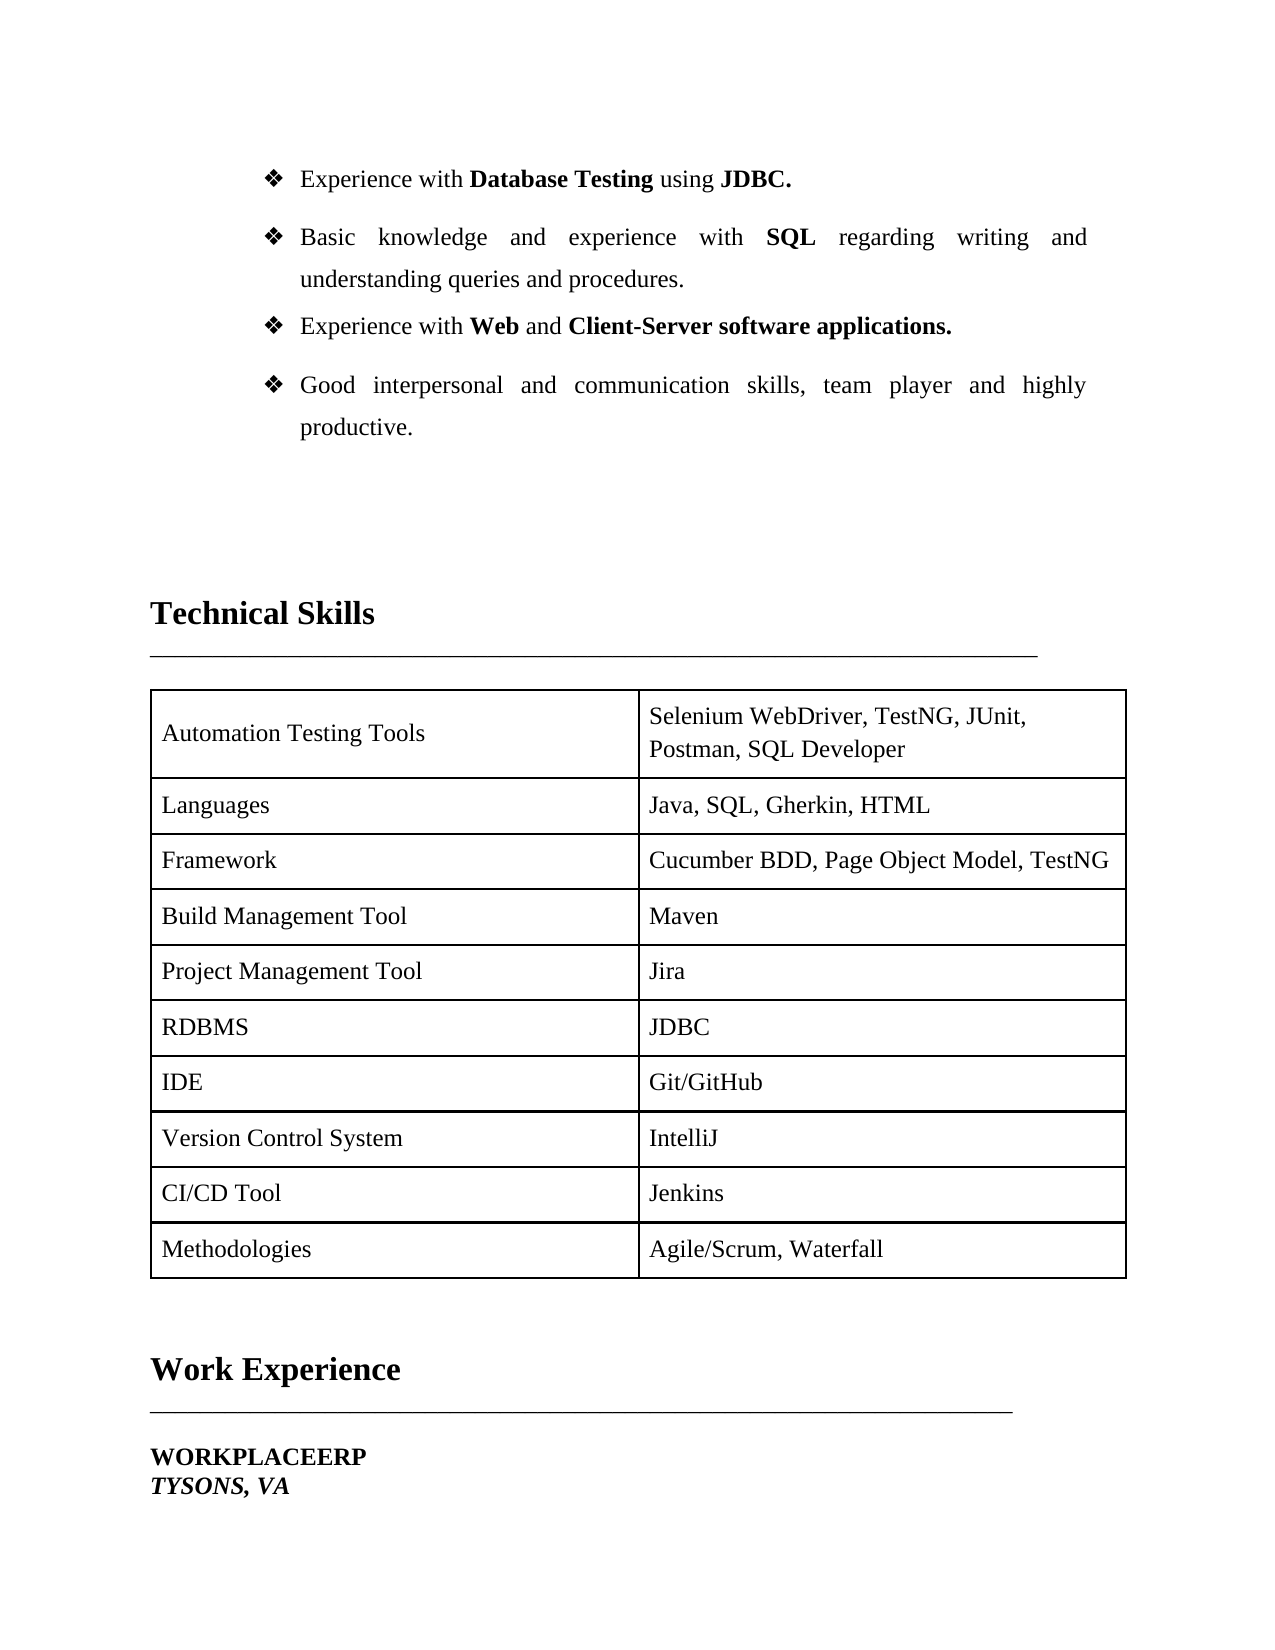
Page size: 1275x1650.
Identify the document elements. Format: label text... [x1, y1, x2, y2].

table_cell IDE [152, 1057, 638, 1110]
list Experience with Web and Client-Server software applications. [262, 297, 1087, 349]
text WORKPLACEERP [150, 1442, 1125, 1471]
table_cell Methodologies [152, 1224, 638, 1277]
text Work Experience _____________________________________________________________________ [150, 1349, 1125, 1416]
table_cell Build Management Tool [152, 890, 638, 944]
table_cell IntelliJ [640, 1113, 1125, 1166]
table_cell RDBMS [152, 1001, 638, 1055]
table_header Automation Testing Tools [152, 691, 638, 777]
table_cell Agile/Scrum, Waterfall [640, 1224, 1125, 1277]
table_cell Jenkins [640, 1168, 1125, 1221]
table_cell Jira [640, 946, 1125, 999]
table_cell Languages [152, 779, 638, 833]
text TYSONS, VA [150, 1471, 1125, 1500]
table_header Selenium WebDriver, TestNG, JUnit, Postman, SQL Developer [640, 691, 1125, 777]
table_cell Java, SQL, Gherkin, HTML [640, 779, 1125, 833]
table_cell Version Control System [152, 1113, 638, 1166]
list Good interpersonal and communication skills, team player and highly productive. [262, 356, 1087, 441]
table_cell Git/GitHub [640, 1057, 1125, 1110]
list Experience with Database Testing using JDBC. [300, 150, 1087, 201]
table_cell Cucumber BDD, Page Object Model, TestNG [640, 835, 1125, 888]
table_cell Framework [152, 835, 638, 888]
list Basic knowledge and experience with SQL regarding writing and understanding queries and procedures. [262, 209, 1087, 293]
table_cell JDBC [640, 1001, 1125, 1055]
text Technical Skills _______________________________________________________________________ [150, 593, 1125, 660]
table_cell Project Management Tool [152, 946, 638, 999]
table_cell Maven [640, 890, 1125, 944]
table_cell CI/CD Tool [152, 1168, 638, 1221]
